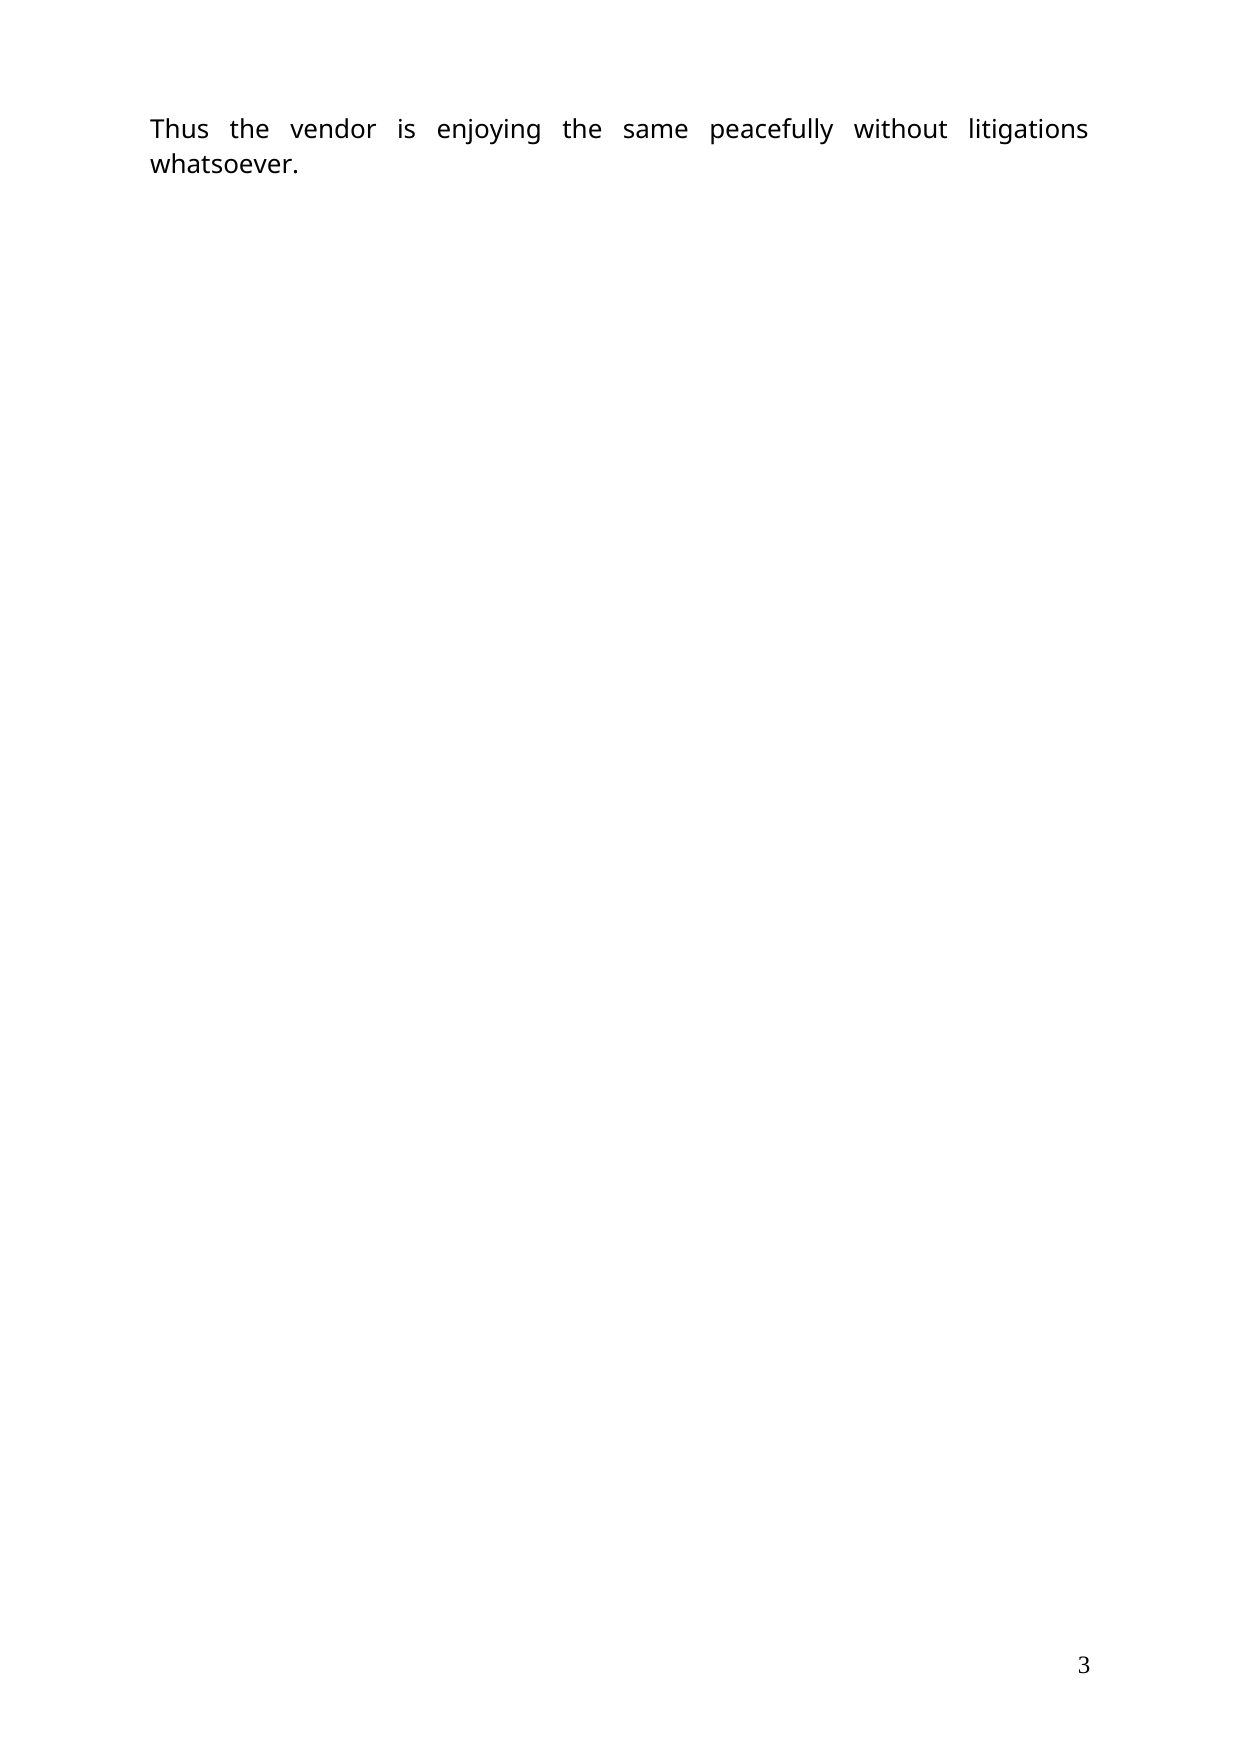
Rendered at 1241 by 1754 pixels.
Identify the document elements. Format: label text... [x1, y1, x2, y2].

text Thus the vendor is enjoying the same peacefully without litigations whatsoever. [150, 111, 1090, 182]
